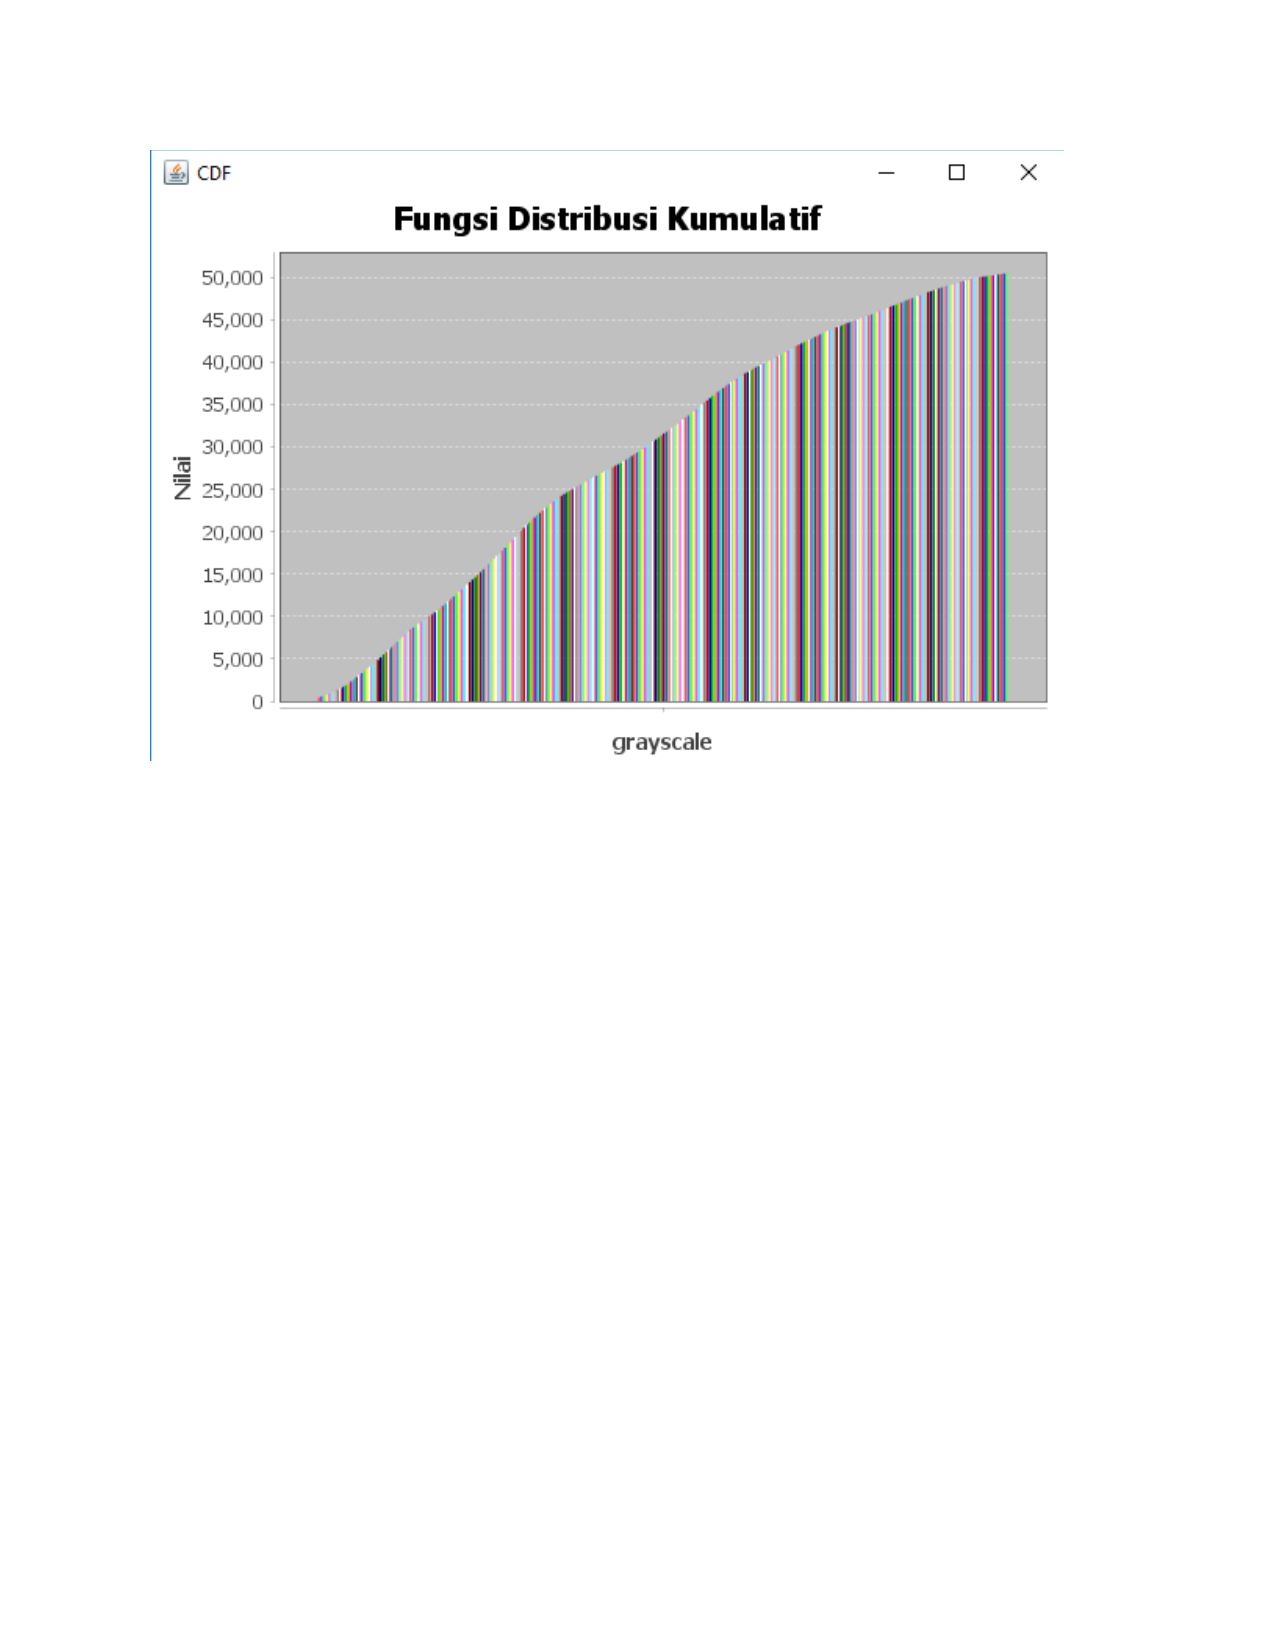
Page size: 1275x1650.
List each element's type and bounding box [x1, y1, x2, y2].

picture [150, 150, 1064, 761]
